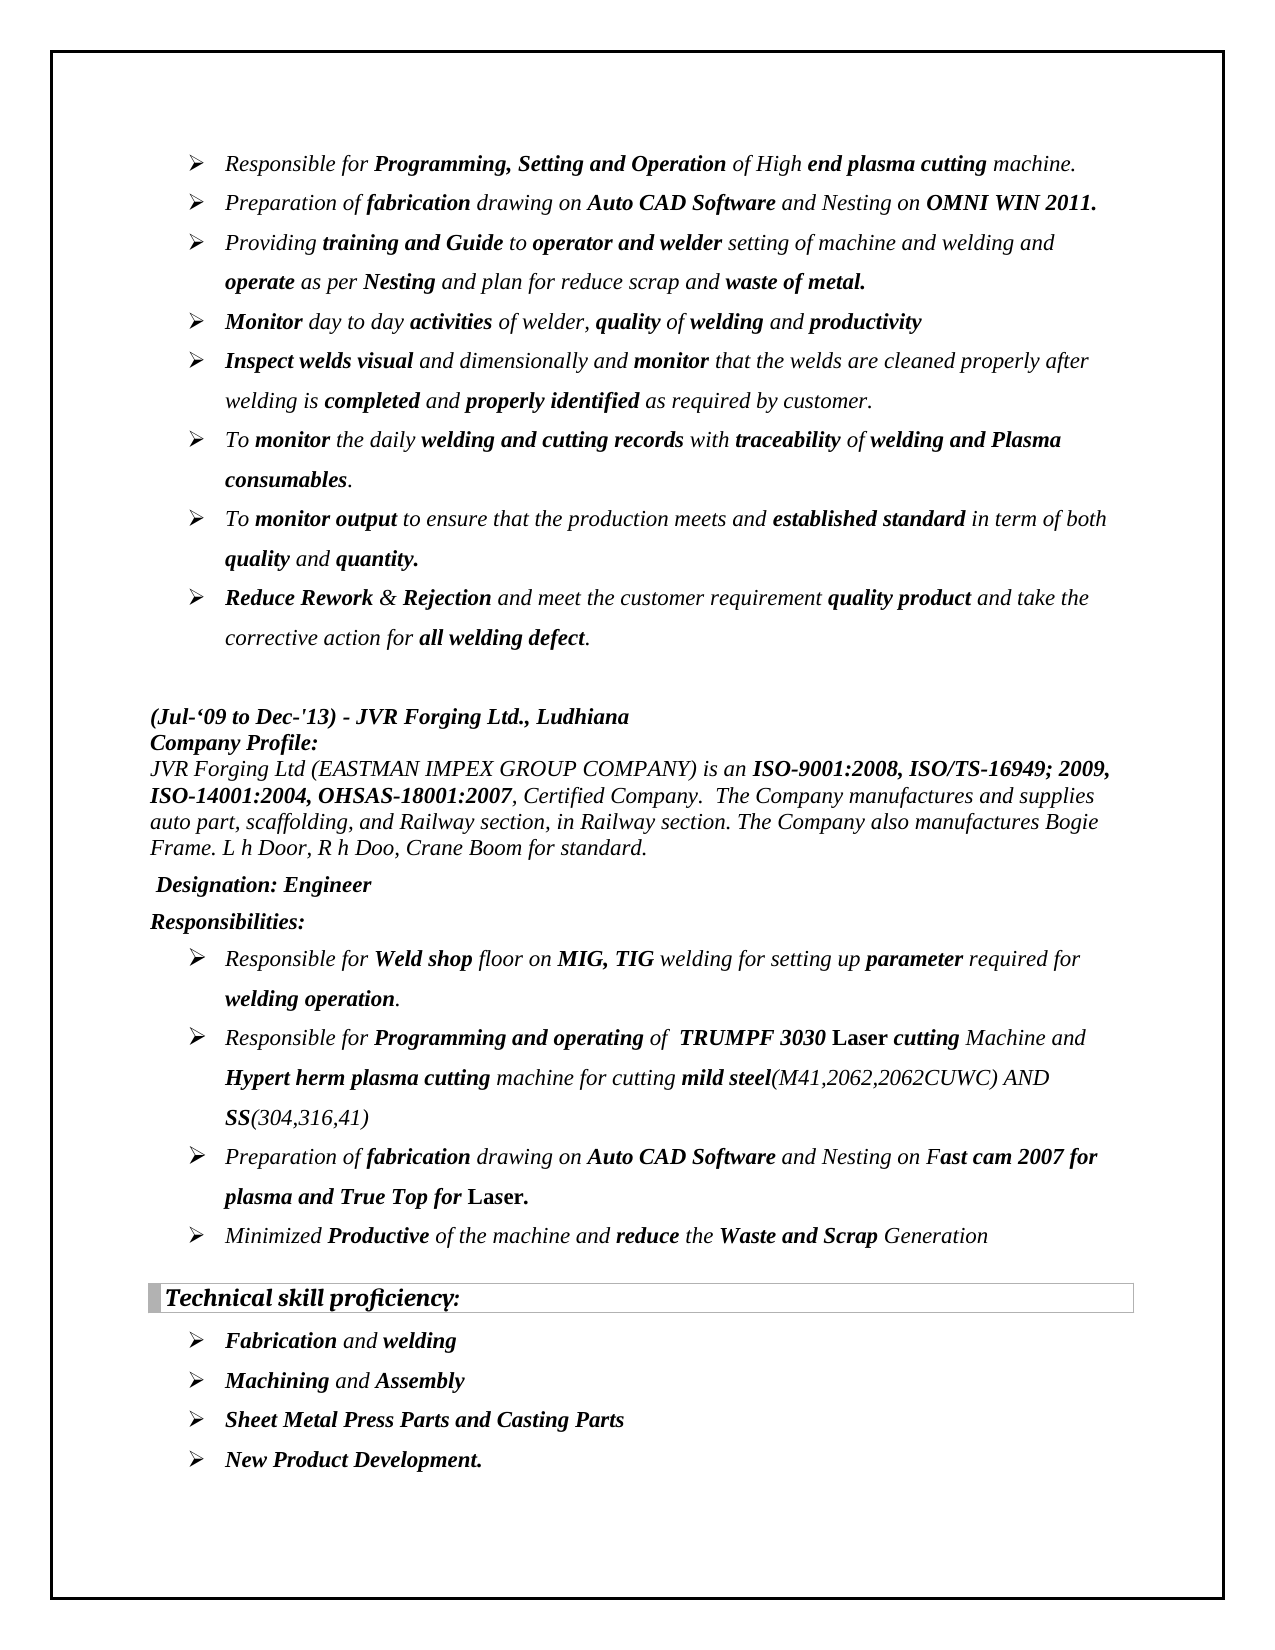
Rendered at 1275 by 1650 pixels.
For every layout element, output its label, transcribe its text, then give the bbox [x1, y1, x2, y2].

list Responsible for Weld shop floor on MIG, TIG welding for setting up parameter required for welding operation. [187, 945, 1125, 1011]
list Responsible for Programming, Setting and Operation of High end plasma cutting machine. [187, 150, 1125, 176]
list Sheet Metal Press Parts and Casting Parts [187, 1406, 1125, 1433]
list Providing training and Guide to operator and welder setting of machine and welding and operate as per Nesting and plan for reduce scrap and waste of metal. [187, 229, 1125, 295]
list To monitor output to ensure that the production meets and established standard in term of both quality and quantity. [187, 505, 1125, 571]
list Responsible for Programming and operating of TRUMPF 3030 Laser cutting Machine and Hypert herm plasma cutting machine for cutting mild steel(M41,2062,2062CUWC) AND SS(304,316,41) [187, 1024, 1125, 1130]
list Reduce Rework & Rejection and meet the customer requirement quality product and take the corrective action for all welding defect. [187, 584, 1125, 650]
subtitle Technical skill proficiency: [161, 1284, 1133, 1312]
list Monitor day to day activities of welder, quality of welding and productivity [187, 308, 1125, 334]
list Preparation of fabrication drawing on Auto CAD Software and Nesting on OMNI WIN 2011. [187, 189, 1125, 216]
list Inspect welds visual and dimensionally and monitor that the welds are cleaned properly after welding is completed and properly identified as required by customer. [187, 347, 1125, 413]
text Designation: Engineer [150, 871, 1125, 898]
text Responsibilities: [150, 908, 1125, 934]
text (Jul-‘09 to Dec-'13) - JVR Forging Ltd., Ludhiana [150, 703, 1125, 729]
list To monitor the daily welding and cutting records with traceability of welding and Plasma consumables. [187, 426, 1125, 492]
list Preparation of fabrication drawing on Auto CAD Software and Nesting on Fast cam 2007 for plasma and True Top for Laser. [187, 1143, 1125, 1209]
list New Product Development. [187, 1446, 1125, 1472]
list Machining and Assembly [187, 1367, 1125, 1393]
list Minimized Productive of the machine and reduce the Waste and Scrap Generation [187, 1222, 1125, 1249]
list Fabrication and welding [187, 1327, 1125, 1354]
text JVR Forging Ltd (EASTMAN IMPEX GROUP COMPANY) is an ISO-9001:2008, ISO/TS-16949; 2009, ISO-14001:2004, OHSAS-18001:2007, Certified Company. The Company manufactures and supplies auto part, scaffolding, and Railway section, in Railway section. The Company also manufactures Bogie Frame. L h Door, R h Doo, Crane Boom for standard. [150, 755, 1125, 861]
text Company Profile: [150, 729, 1125, 755]
